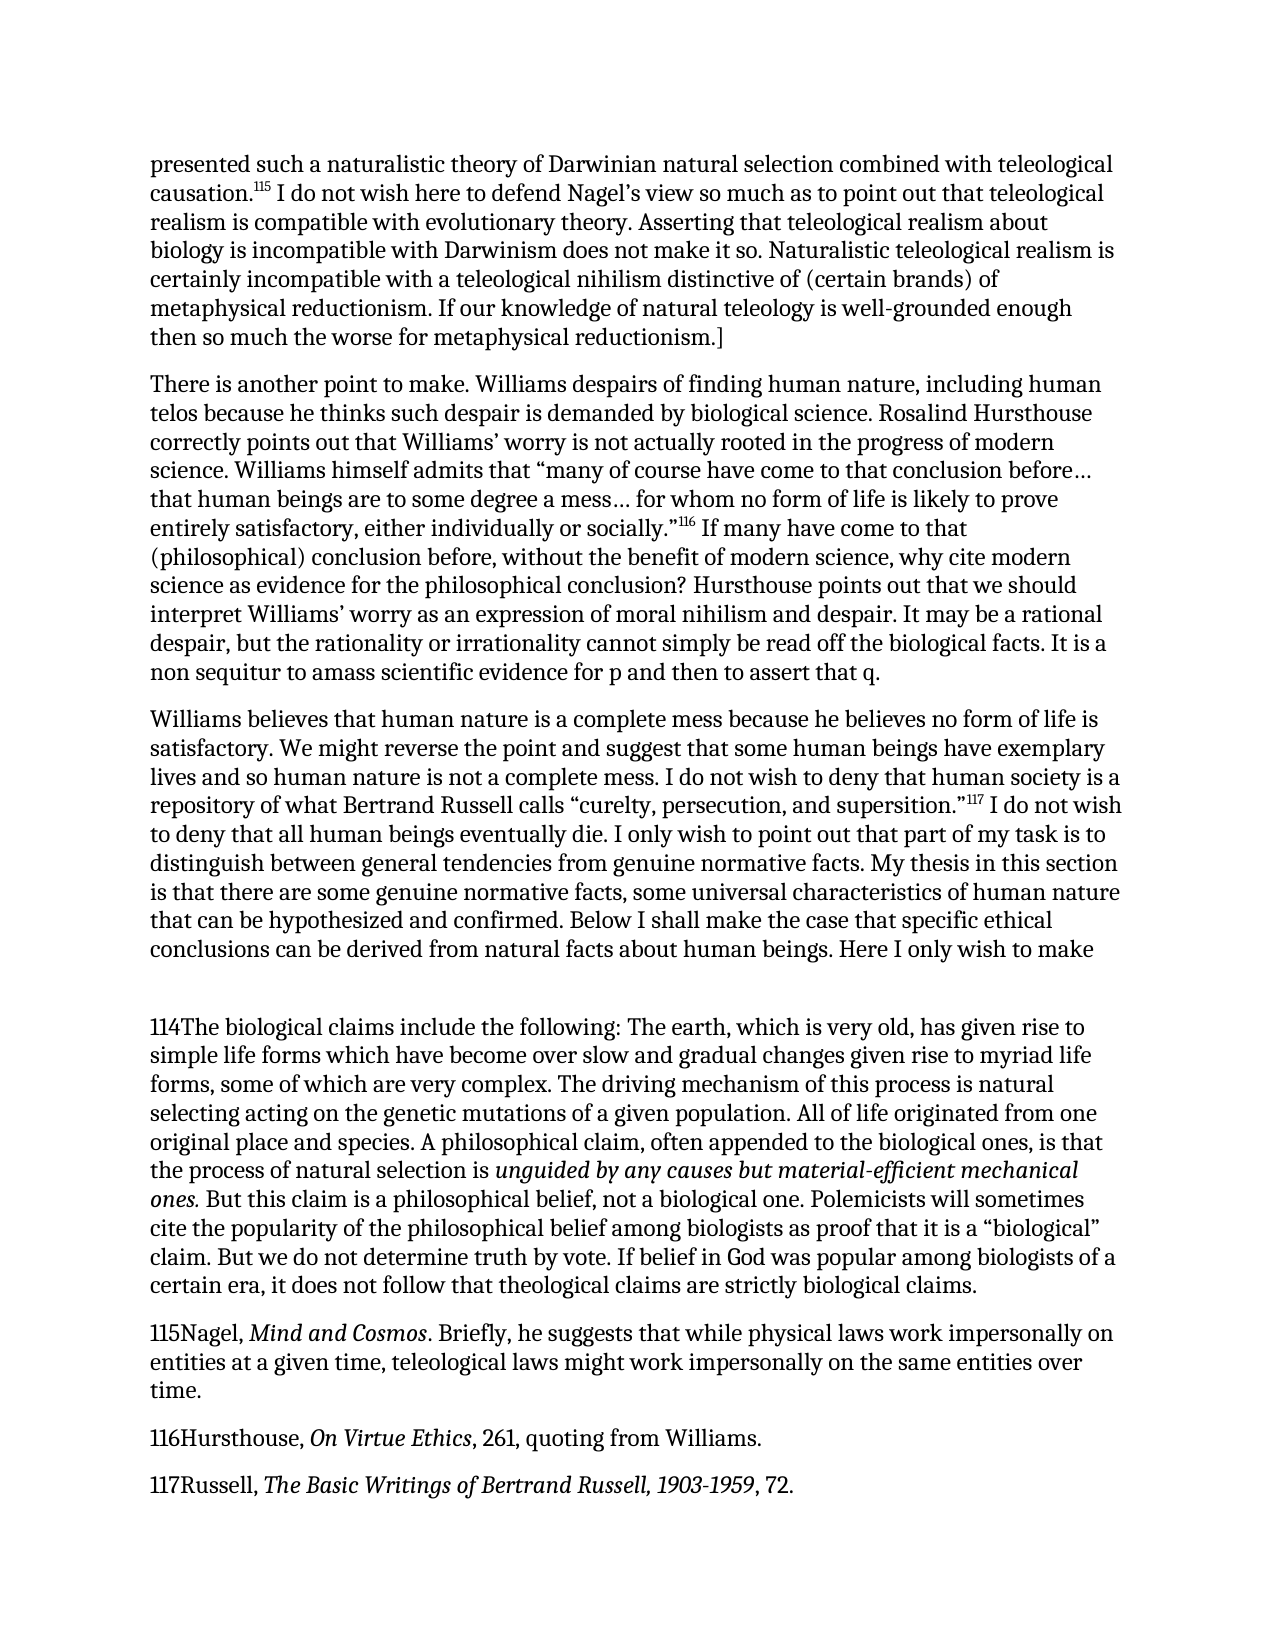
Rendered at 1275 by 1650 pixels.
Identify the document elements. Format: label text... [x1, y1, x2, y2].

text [150, 150, 1125, 351]
text There is another point to make. Williams despairs of finding human nature, including human telos because he thinks such despair is demanded by biological science. Rosalind Hursthouse correctly points out that Williams’ worry is not actually rooted in the progress of modern science. Williams himself admits that “many of course have come to that conclusion before… that human beings are to some degree a mess… for whom no form of life is likely to prove entirely satisfactory, either individually or socially.” If many have come to that (philosophical) conclusion before, without the benefit of modern science, why cite modern science as evidence for the philosophical conclusion? Hursthouse points out that we should interpret Williams’ worry as an expression of moral nihilism and despair. It may be a rational despair, but the rationality or irrationality cannot simply be read off the biological facts. It is a non sequitur to amass scientific evidence for p and then to assert that q. [150, 370, 1125, 686]
text Williams believes that human nature is a complete mess because he believes no form of life is satisfactory. We might reverse the point and suggest that some human beings have exemplary lives and so human nature is not a complete mess. I do not wish to deny that human society is a repository of what Bertrand Russell calls “curelty, persecution, and supersition.” I do not wish to deny that all human beings eventually die. I only wish to point out that part of my task is to distinguish between general tendencies from genuine normative facts. My thesis in this section is that there are some genuine normative facts, some universal characteristics of human nature that can be hypothesized and confirmed. Below I shall make the case that specific ethical conclusions can be derived from natural facts about human beings. Here I only wish to make room for the possibility that our data set of such facts cannot with integrity include all light and sweetness nor all dank and dark cynicism. [150, 705, 1125, 964]
